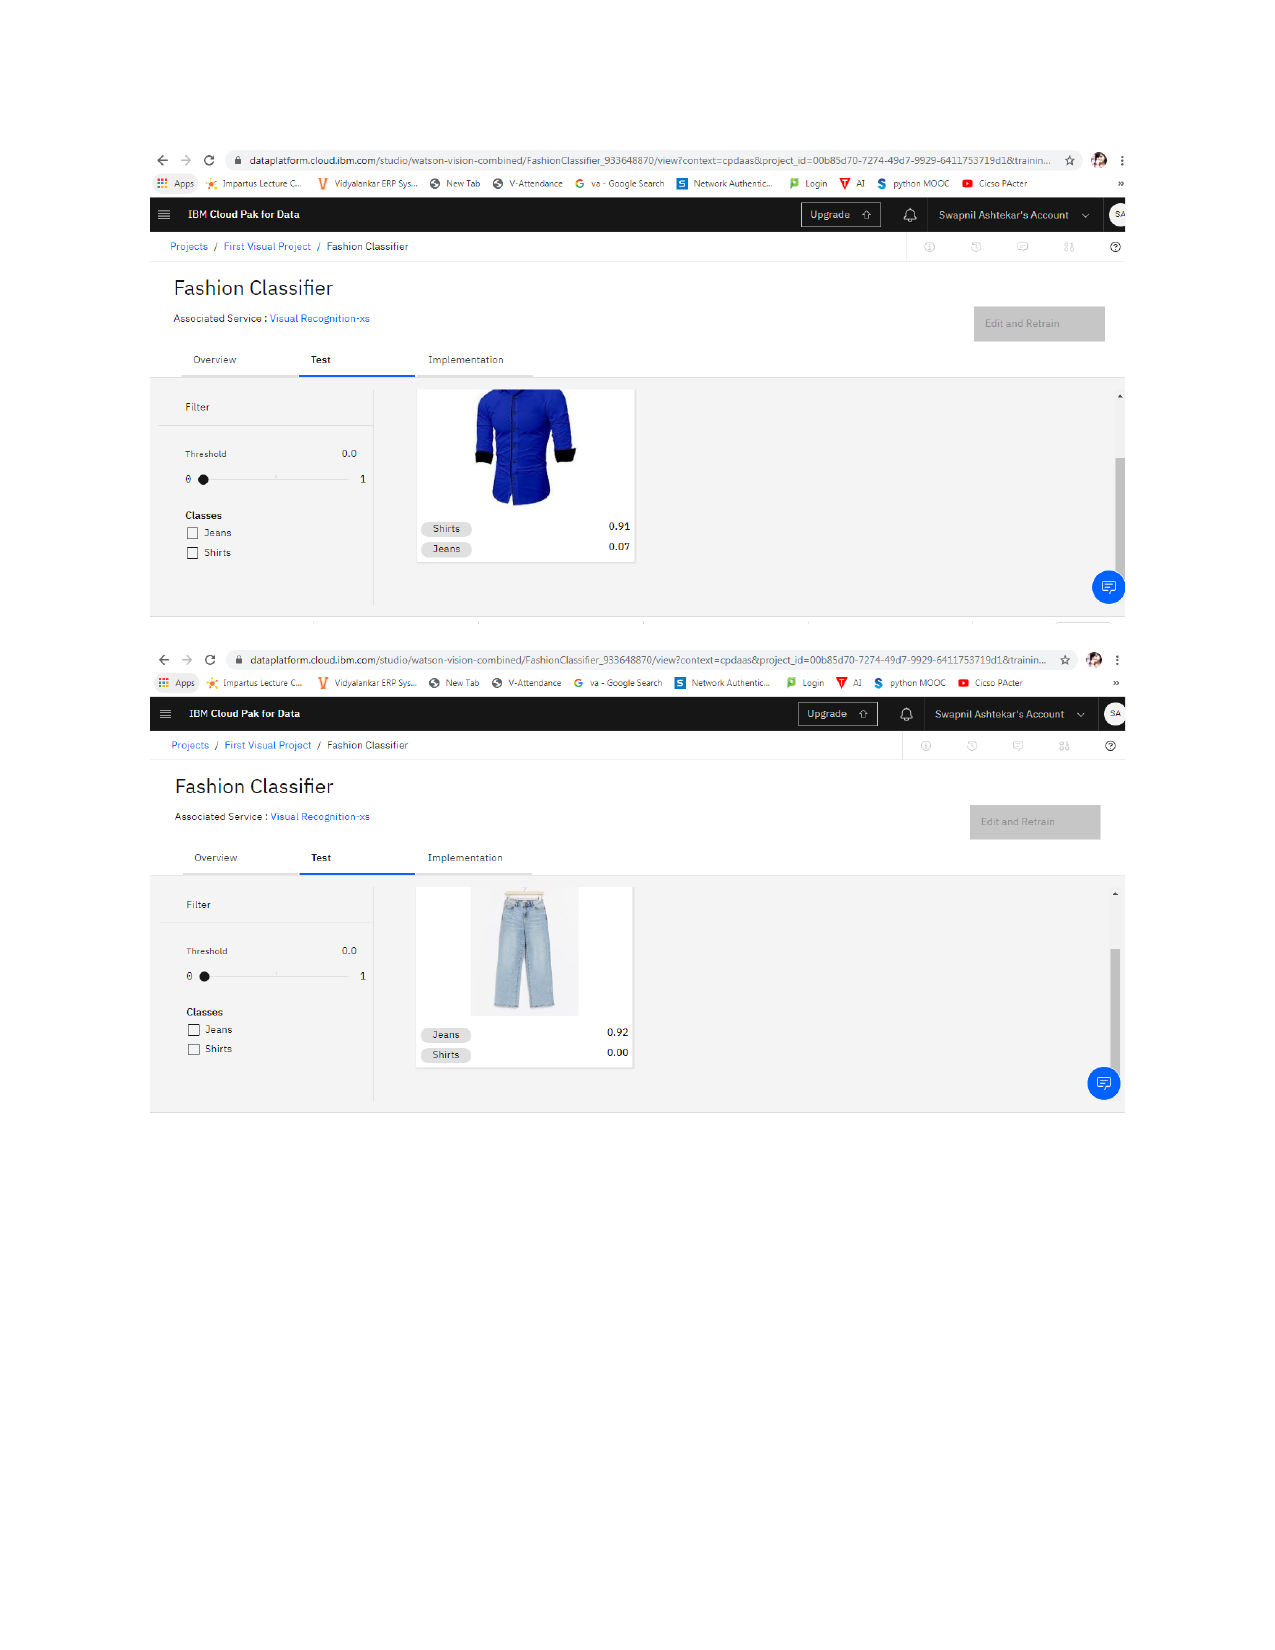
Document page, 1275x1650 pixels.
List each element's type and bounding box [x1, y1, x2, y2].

picture [150, 150, 1125, 624]
picture [150, 648, 1125, 1114]
